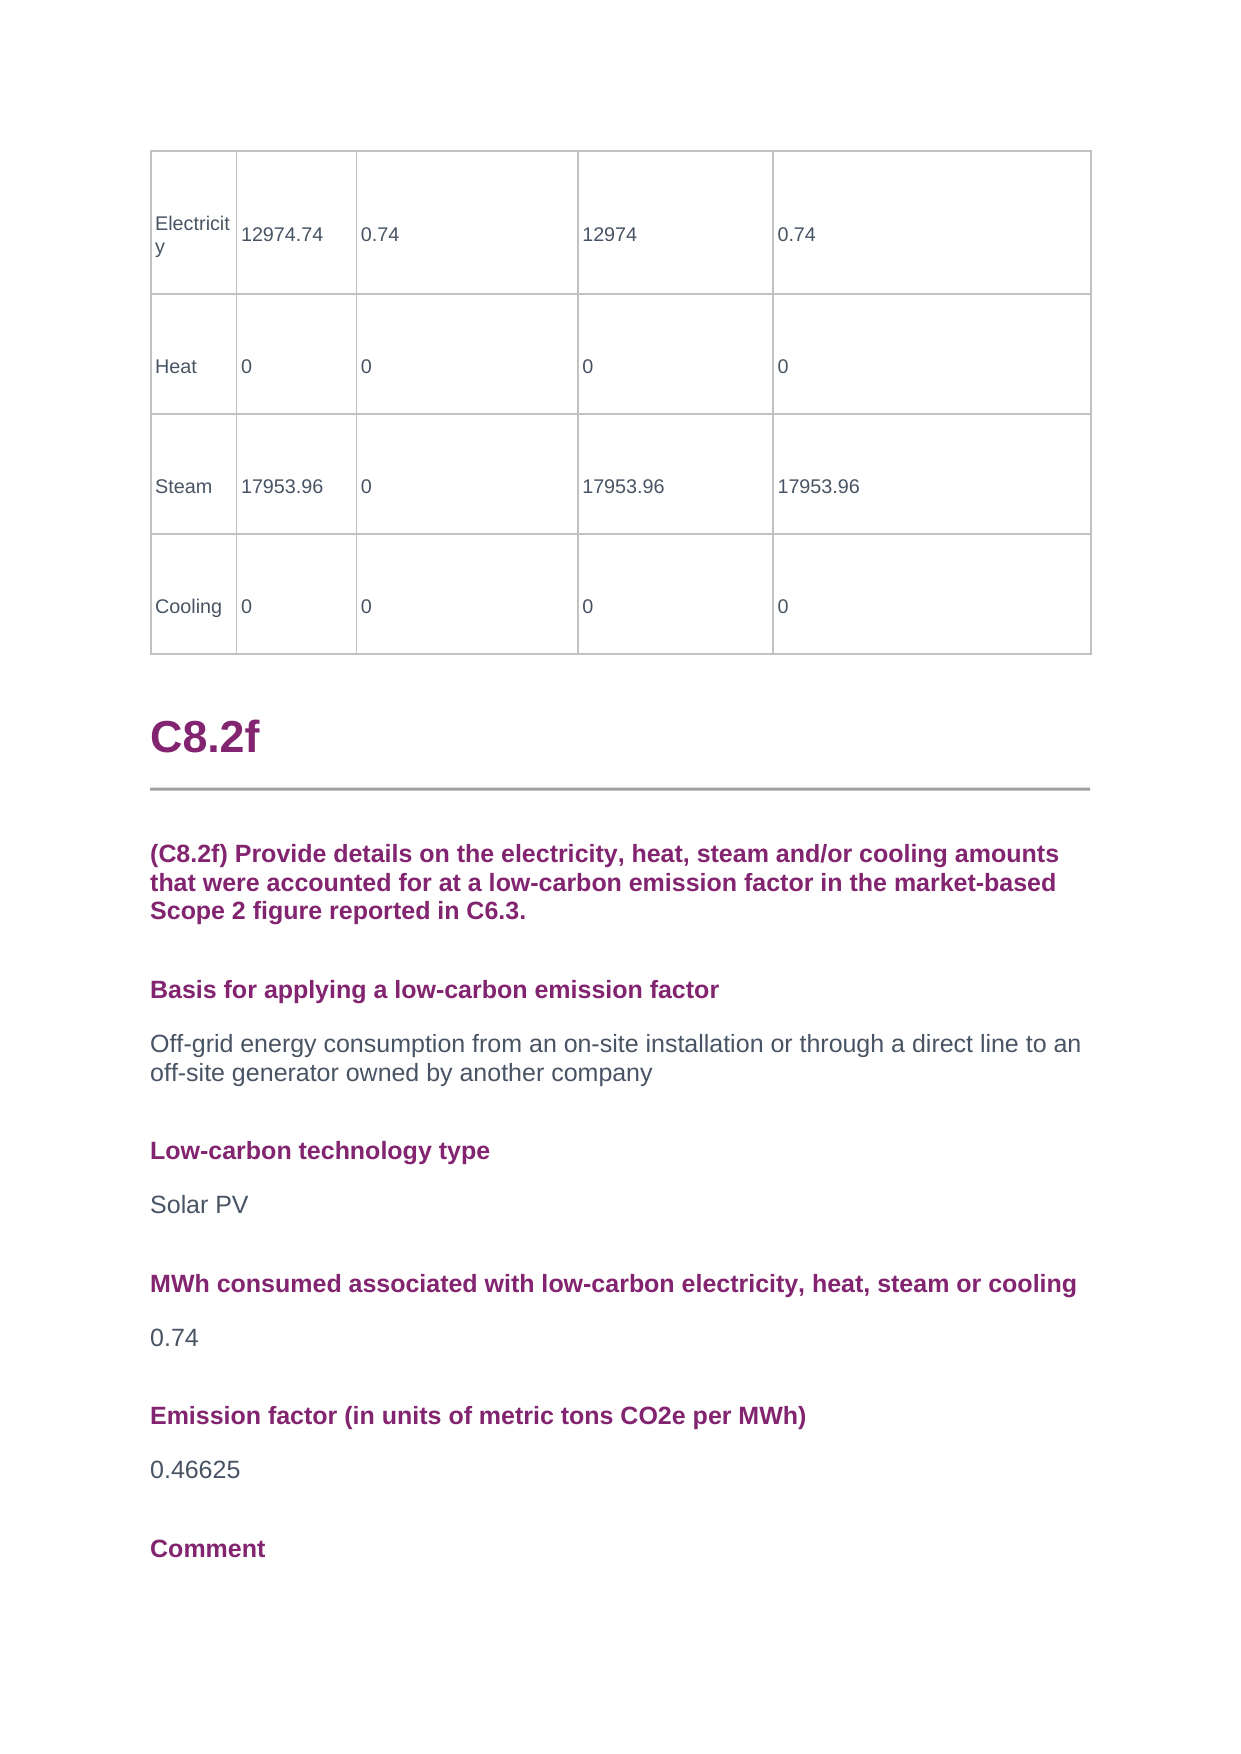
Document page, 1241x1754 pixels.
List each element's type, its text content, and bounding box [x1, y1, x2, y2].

table_cell 0 [774, 295, 1090, 413]
text Solar PV [150, 1190, 1090, 1219]
table_cell 12974.74 [237, 152, 356, 293]
subtitle (C8.2f) Provide details on the electricity, heat, steam and/or cooling amounts that were accounted for at a low-carbon emission factor in the market-based Scope 2 figure reported in C6.3. [150, 839, 1090, 925]
subtitle Comment [150, 1534, 1090, 1563]
text 0.74 [150, 1323, 1090, 1351]
table_cell Heat [152, 295, 236, 413]
table_cell 17953.96 [579, 415, 772, 533]
table_cell 0.74 [774, 152, 1090, 293]
subtitle Basis for applying a low-carbon emission factor [150, 975, 1090, 1004]
table_cell 0 [357, 535, 577, 653]
table_cell 0.74 [357, 152, 577, 293]
table_cell Steam [152, 415, 236, 533]
text 0.46625 [150, 1455, 1090, 1484]
table_cell 0 [357, 295, 577, 413]
table_cell Cooling [152, 535, 236, 653]
table_cell 17953.96 [774, 415, 1090, 533]
table_cell 0 [774, 535, 1090, 653]
subtitle MWh consumed associated with low-carbon electricity, heat, steam or cooling [150, 1269, 1090, 1298]
table_cell 0 [237, 295, 356, 413]
subtitle Low-carbon technology type [150, 1136, 1090, 1165]
table_cell 17953.96 [237, 415, 356, 533]
subtitle Emission factor (in units of metric tons CO2e per MWh) [150, 1401, 1090, 1430]
subtitle C8.2f [150, 655, 1090, 762]
table_cell Electricity [152, 152, 236, 293]
table_cell 0 [579, 535, 772, 653]
table_cell 0 [237, 535, 356, 653]
text Off-grid energy consumption from an on-site installation or through a direct line to an off-site generator owned by another company [150, 1029, 1090, 1086]
table_cell 0 [357, 415, 577, 533]
table_cell 12974 [579, 152, 772, 293]
table_cell 0 [579, 295, 772, 413]
